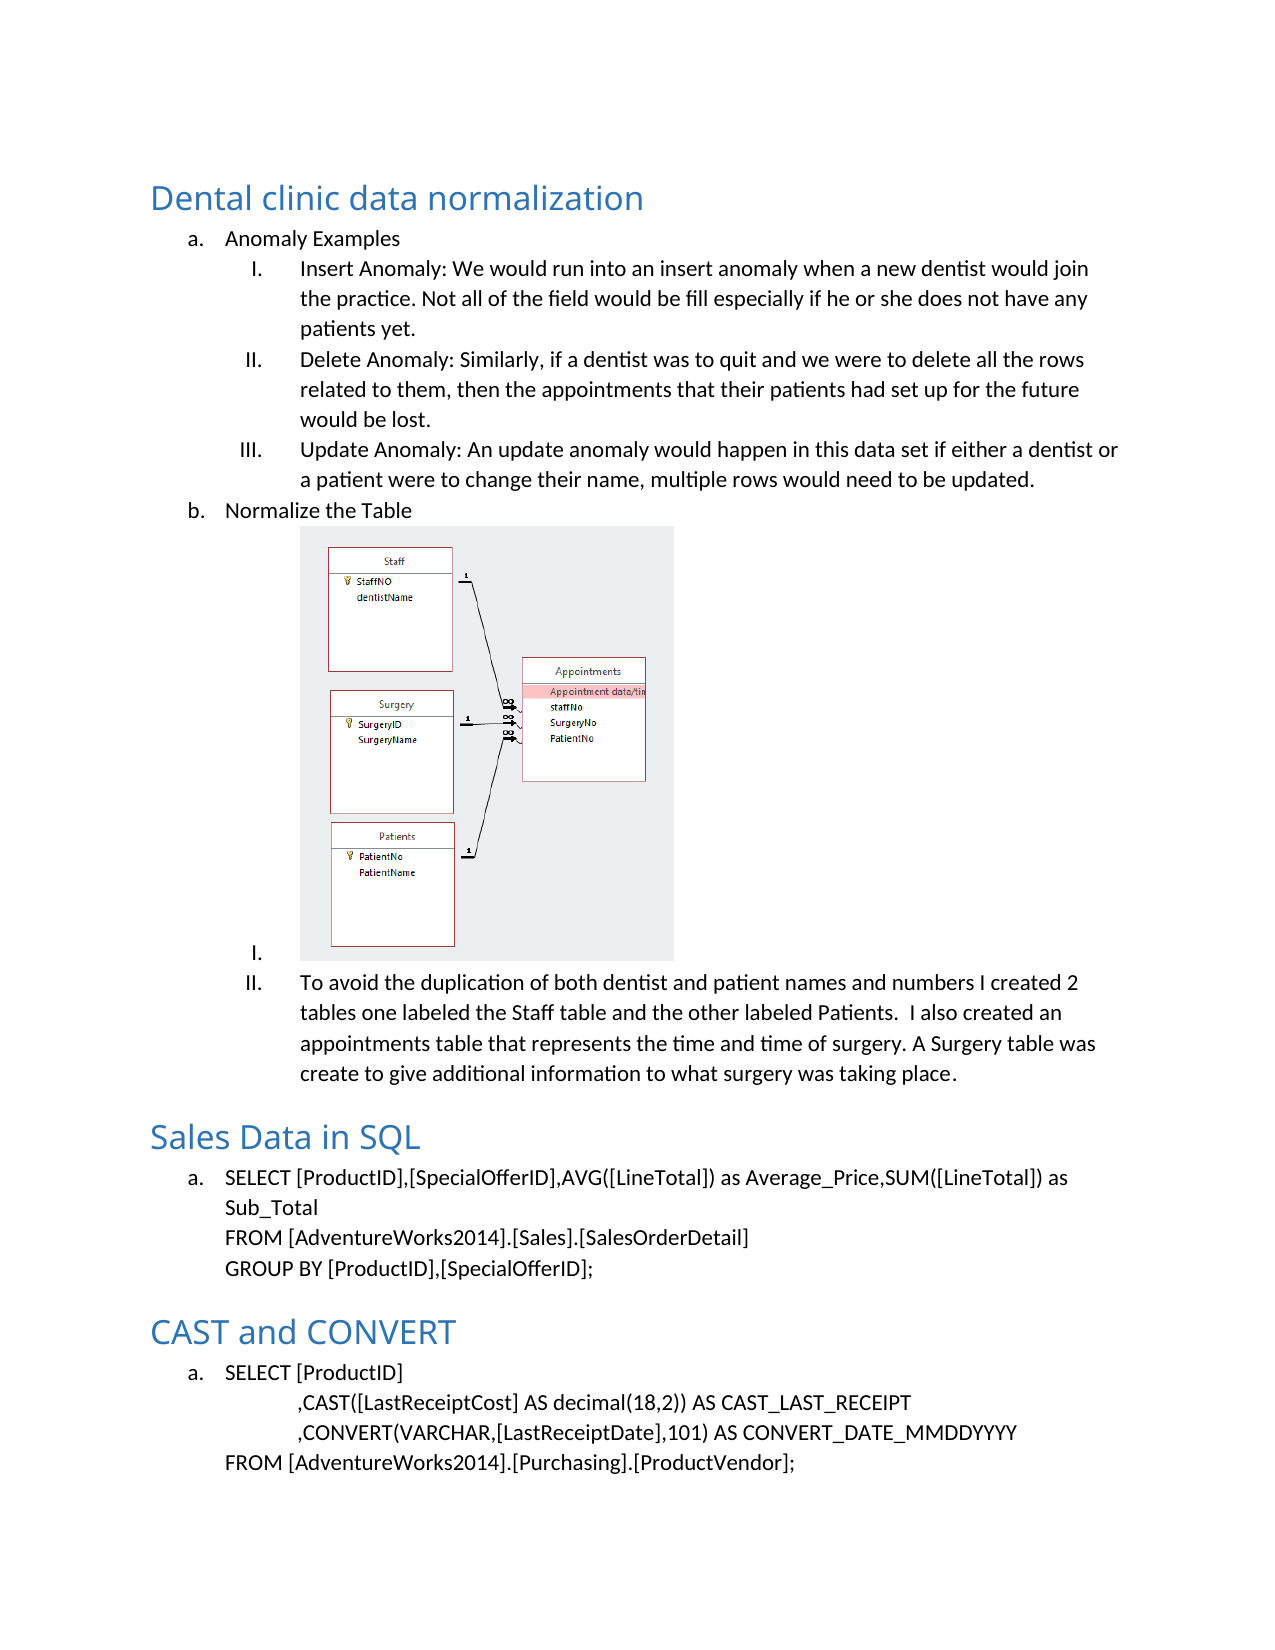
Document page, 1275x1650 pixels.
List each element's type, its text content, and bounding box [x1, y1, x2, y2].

list Anomaly Examples [187, 224, 1125, 252]
picture [300, 526, 674, 961]
list Insert Anomaly: We would run into an insert anomaly when a new dentist would join the practice. Not all of the field would be fill especially if he or she does not have any patients yet. [262, 254, 1125, 343]
subtitle CAST and CONVERT [150, 1309, 1125, 1354]
list Normalize the Table [187, 496, 1125, 524]
list To avoid the duplication of both dentist and patient names and numbers I created 2 tables one labeled the Staff table and the other labeled Patients. I also created an appointments table that represents the time and time of surgery. A Surgery table was create to give additional information to what surgery was taking place. [262, 968, 1125, 1087]
list SELECT [ProductID] ,CAST([LastReceiptCost] AS decimal(18,2)) AS CAST_LAST_RECEIPT ,CONVERT(VARCHAR,[LastReceiptDate],101) AS CONVERT_DATE_MMDDYYYY FROM [AdventureWorks2014].[Purchasing].[ProductVendor]; [187, 1358, 1125, 1477]
list Delete Anomaly: Similarly, if a dentist was to quit and we were to delete all the rows related to them, then the appointments that their patients had set up for the future would be lost. [262, 345, 1125, 433]
list SELECT [ProductID],[SpecialOfferID],AVG([LineTotal]) as Average_Price,SUM([LineTotal]) as Sub_Total FROM [AdventureWorks2014].[Sales].[SalesOrderDetail] GROUP BY [ProductID],[SpecialOfferID]; [187, 1163, 1125, 1282]
list Update Anomaly: An update anomaly would happen in this data set if either a dentist or a patient were to change their name, multiple rows would need to be updated. [262, 435, 1125, 494]
subtitle Dental clinic data normalization [150, 175, 1125, 220]
subtitle Sales Data in SQL [150, 1114, 1125, 1159]
